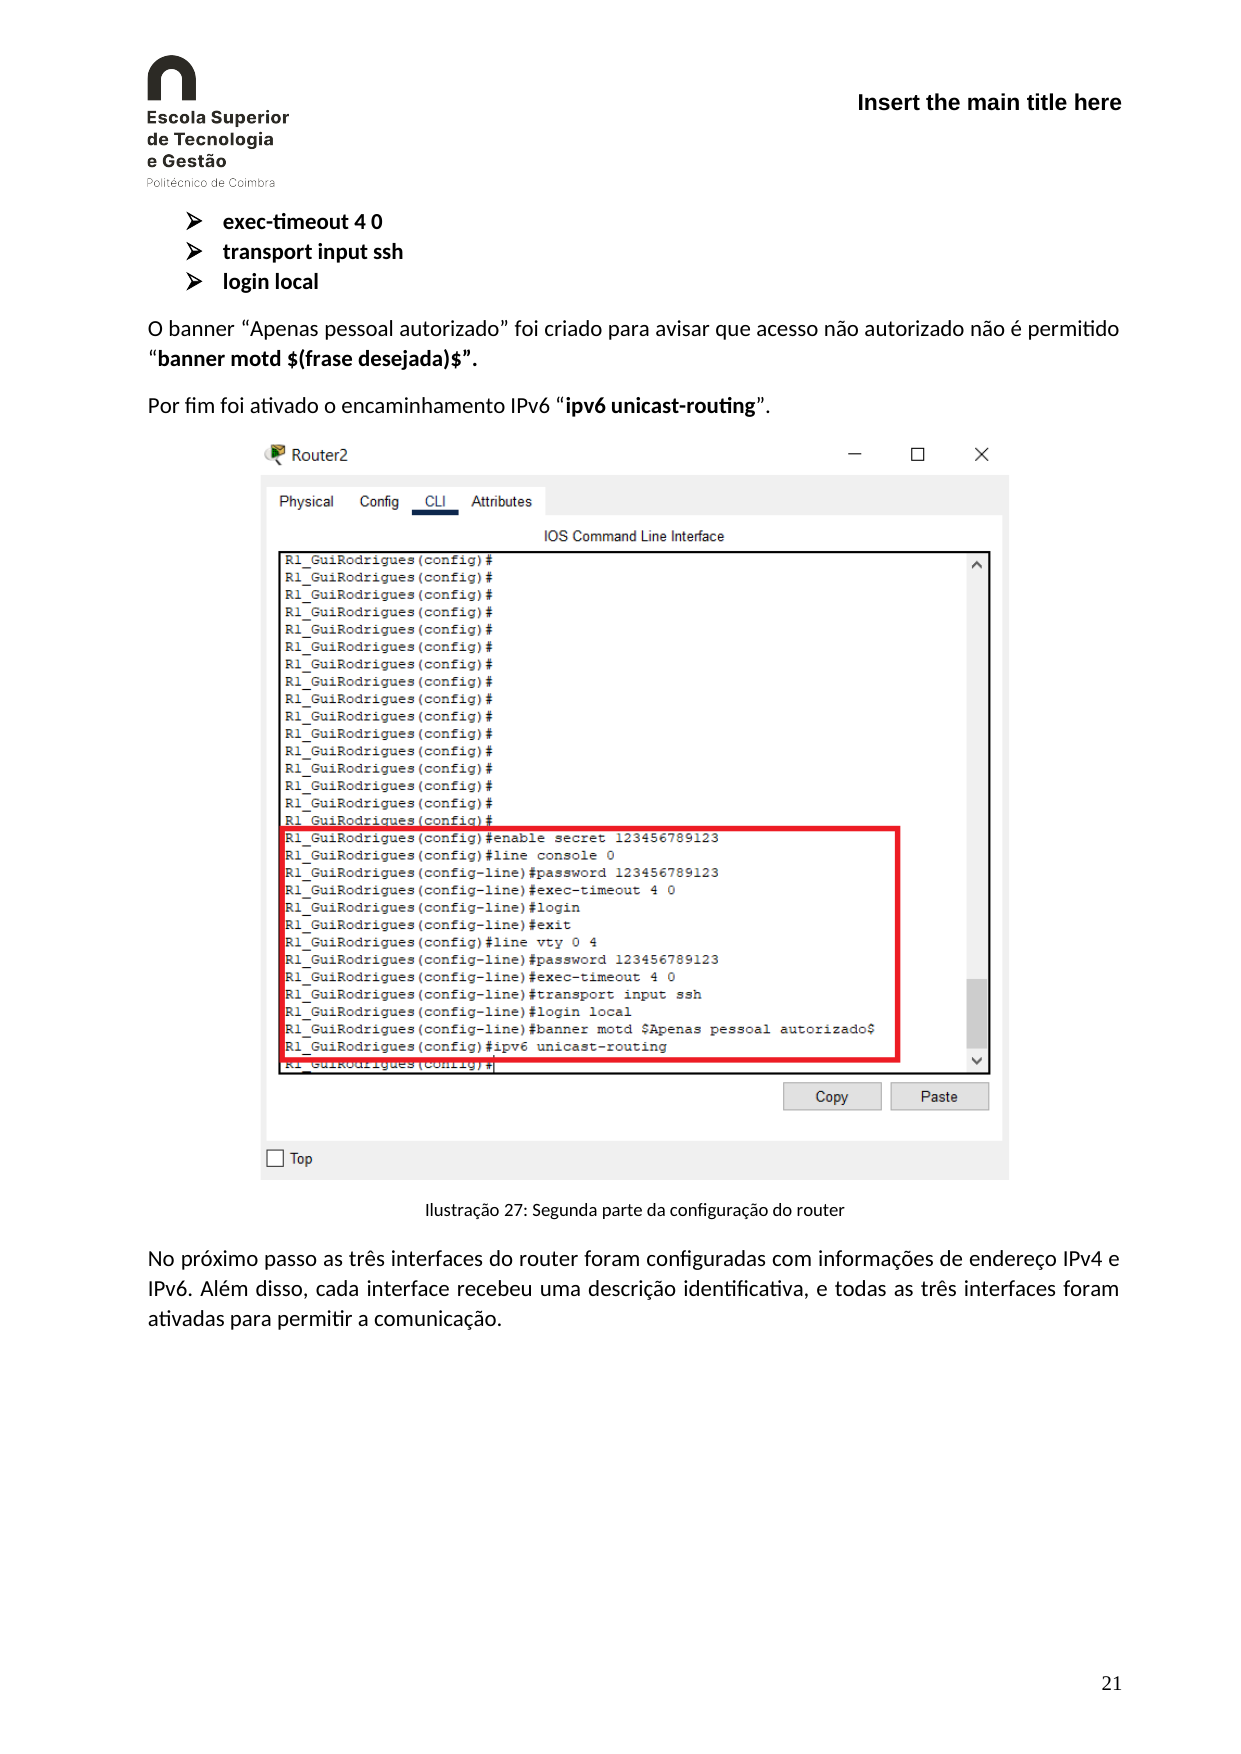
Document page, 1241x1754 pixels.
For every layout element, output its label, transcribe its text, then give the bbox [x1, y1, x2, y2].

list exec-timeout 4 0 [185, 207, 1122, 235]
text Por fim foi ativado o encaminhamento IPv6 “ipv6 unicast-routing”. [148, 391, 1122, 419]
list login local [185, 267, 1122, 295]
list transport input ssh [185, 237, 1122, 265]
picture [147, 55, 289, 187]
picture [260, 438, 1010, 1180]
text O banner “Apenas pessoal autorizado” foi criado para avisar que acesso não autorizado não é permitido “banner motd $(frase desejada)$”. [148, 314, 1122, 372]
text No próximo passo as três interfaces do router foram configuradas com informações de endereço IPv4 e IPv6. Além disso, cada interface recebeu uma descrição identificativa, e todas as três interfaces foram ativadas para permitir a comunicação. [148, 1244, 1122, 1332]
